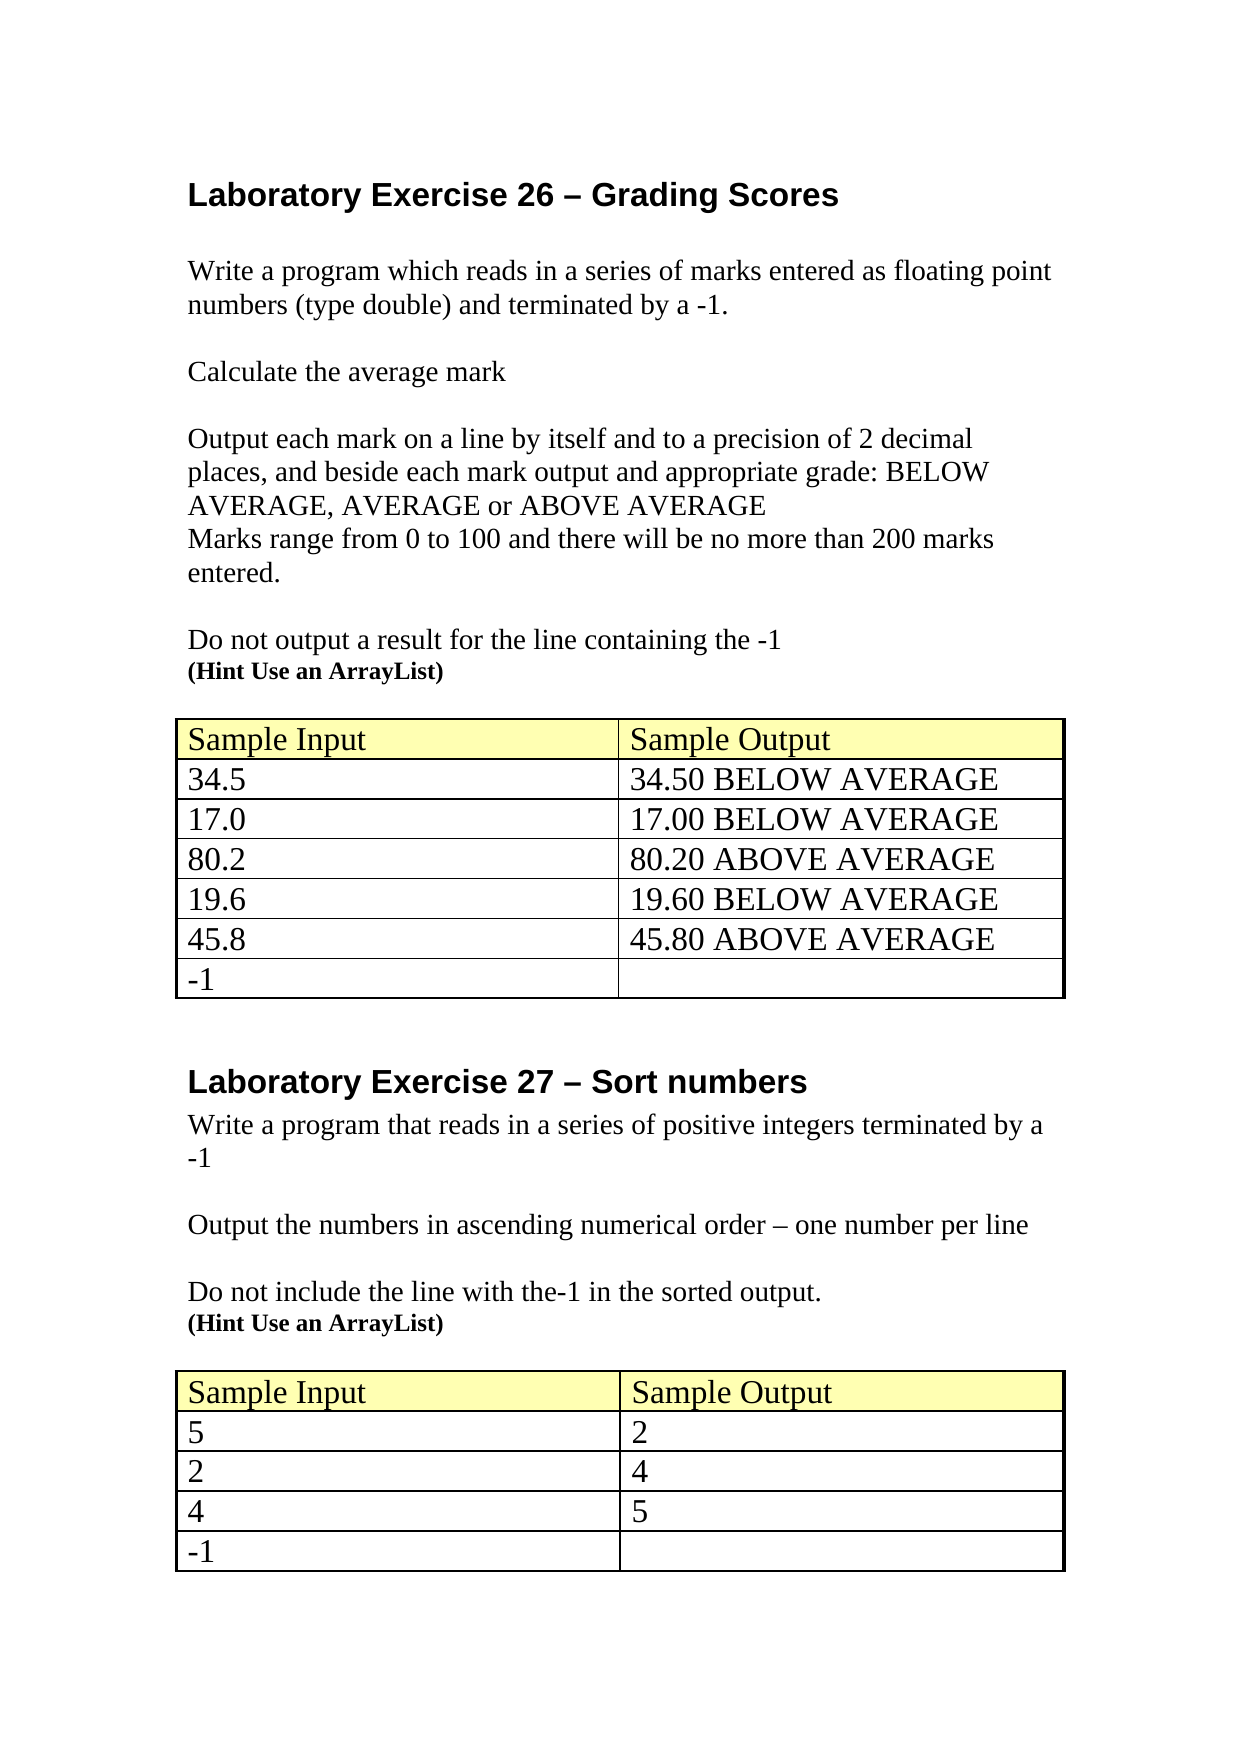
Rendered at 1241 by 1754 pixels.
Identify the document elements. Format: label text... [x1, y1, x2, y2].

text Output the numbers in ascending numerical order – one number per line [187, 1207, 1053, 1241]
table_cell [621, 1532, 1062, 1570]
text (Hint Use an ArrayList) [187, 1308, 1053, 1337]
subtitle Laboratory Exercise 27 – Sort numbers [187, 1062, 1053, 1101]
table_cell 34.5 [178, 760, 618, 798]
table_cell [619, 959, 1062, 997]
table_cell 5 [621, 1492, 1062, 1530]
table_cell 80.20 ABOVE AVERAGE [619, 839, 1062, 878]
table_cell 17.00 BELOW AVERAGE [619, 800, 1062, 838]
text Do not output a result for the line containing the -1 [187, 622, 1053, 656]
table_header Sample Output [619, 720, 1062, 758]
table_cell 17.0 [178, 800, 618, 838]
text Calculate the average mark [187, 354, 1053, 387]
text Write a program that reads in a series of positive integers terminated by a -1 [187, 1107, 1053, 1174]
text (Hint Use an ArrayList) [187, 656, 1053, 684]
table_cell 34.50 BELOW AVERAGE [619, 760, 1062, 798]
table_cell 2 [621, 1412, 1062, 1450]
text Marks range from 0 to 100 and there will be no more than 200 marks entered. [187, 522, 1053, 589]
table_cell 5 [178, 1412, 619, 1450]
table_header Sample Input [178, 720, 618, 758]
table_header Sample Output [621, 1372, 1062, 1410]
text Do not include the line with the-1 in the sorted output. [187, 1274, 1053, 1308]
table_header Sample Input [178, 1372, 619, 1410]
subtitle Laboratory Exercise 26 – Grading Scores [187, 175, 1053, 213]
table_cell -1 [178, 959, 618, 997]
table_cell 2 [178, 1452, 619, 1490]
table_cell -1 [178, 1532, 619, 1570]
table_cell 19.60 BELOW AVERAGE [619, 879, 1062, 917]
table_cell 4 [178, 1492, 619, 1530]
text Output each mark on a line by itself and to a precision of 2 decimal places, and beside each mark output and appropriate grade: BELOW AVERAGE, AVERAGE or ABOVE AVERAGE [187, 421, 1053, 522]
table_cell 45.8 [178, 919, 618, 957]
table_cell 4 [621, 1452, 1062, 1490]
text Write a program which reads in a series of marks entered as floating point numbers (type double) and terminated by a -1. [187, 253, 1053, 320]
table_cell 45.80 ABOVE AVERAGE [619, 919, 1062, 957]
table_cell 80.2 [178, 839, 618, 878]
table_cell 19.6 [178, 879, 618, 917]
